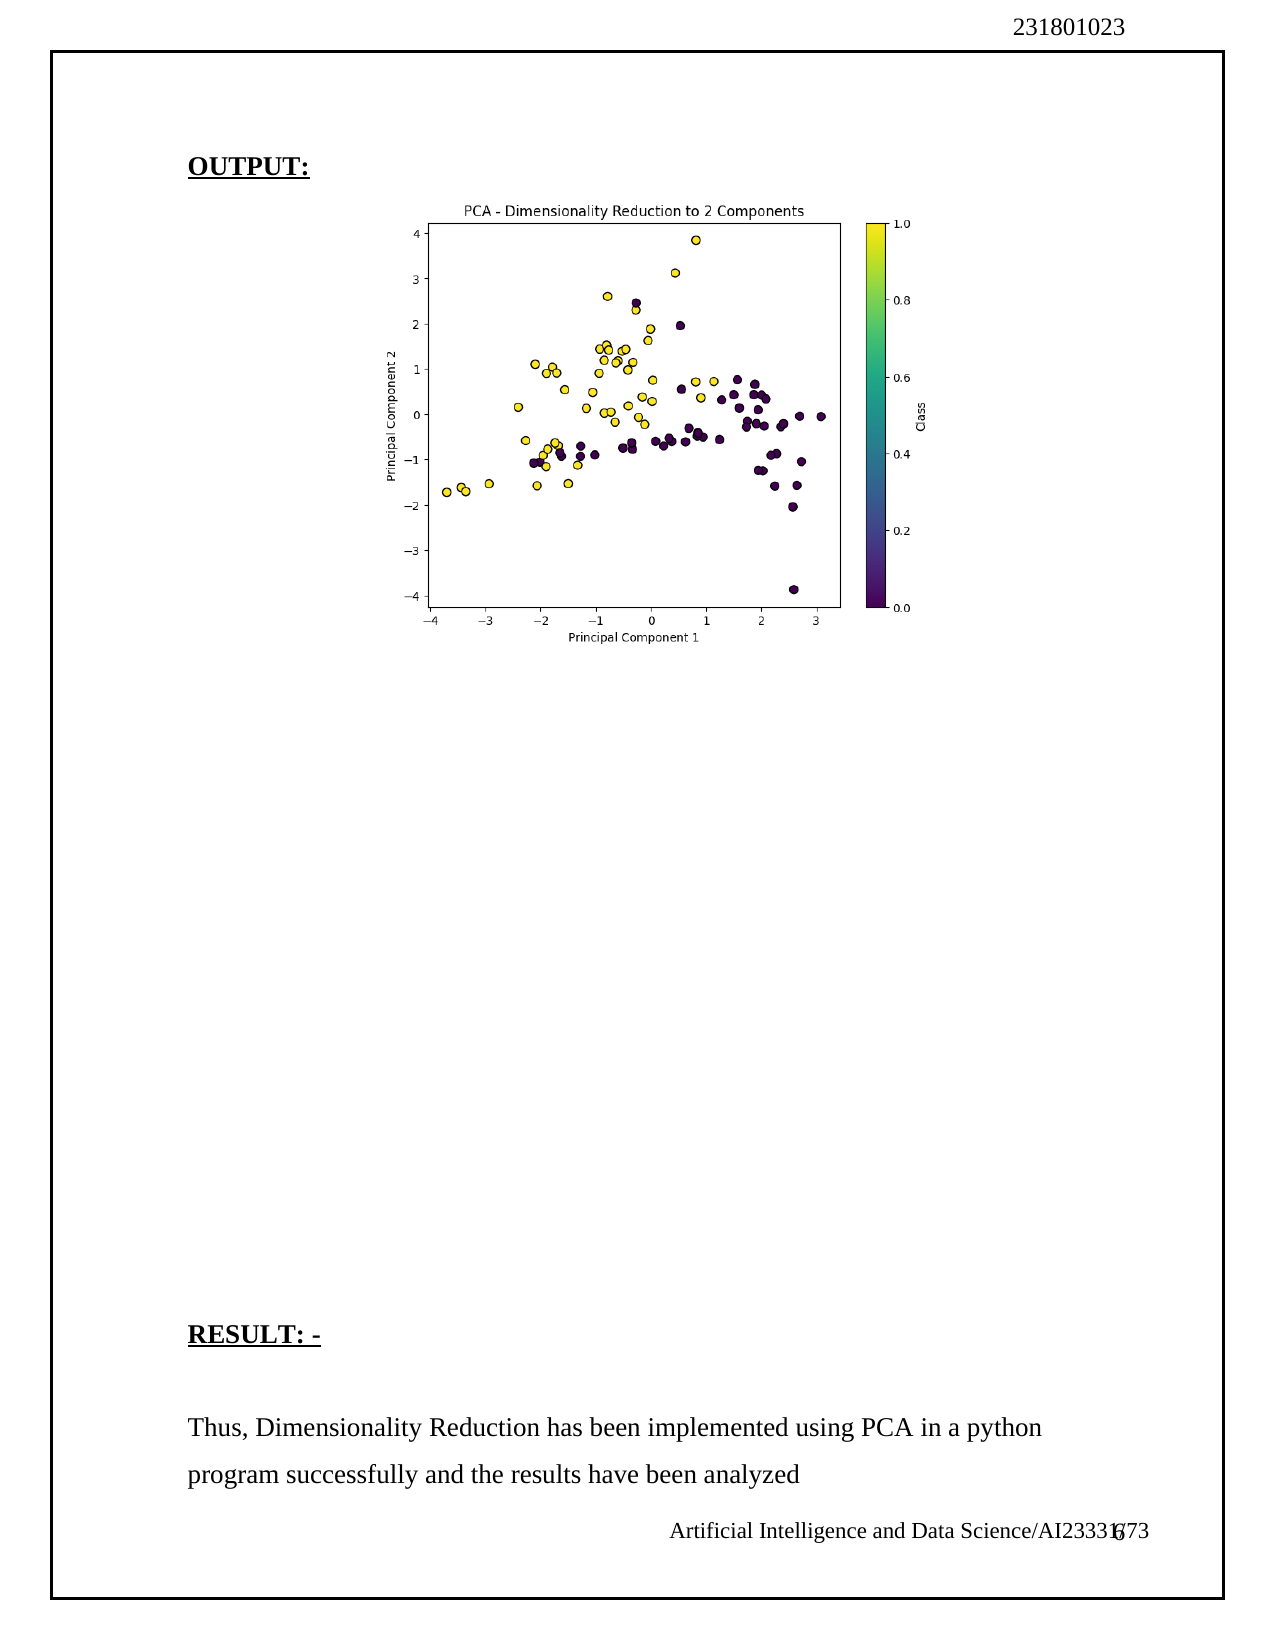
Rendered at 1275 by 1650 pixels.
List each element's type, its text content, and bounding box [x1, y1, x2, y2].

text OUTPUT: [187, 150, 1125, 181]
picture [378, 196, 935, 651]
text Thus, Dimensionality Reduction has been implemented using PCA in a python program successfully and the results have been analyzed [187, 1411, 1125, 1489]
text RESULT: - [187, 1318, 1125, 1349]
